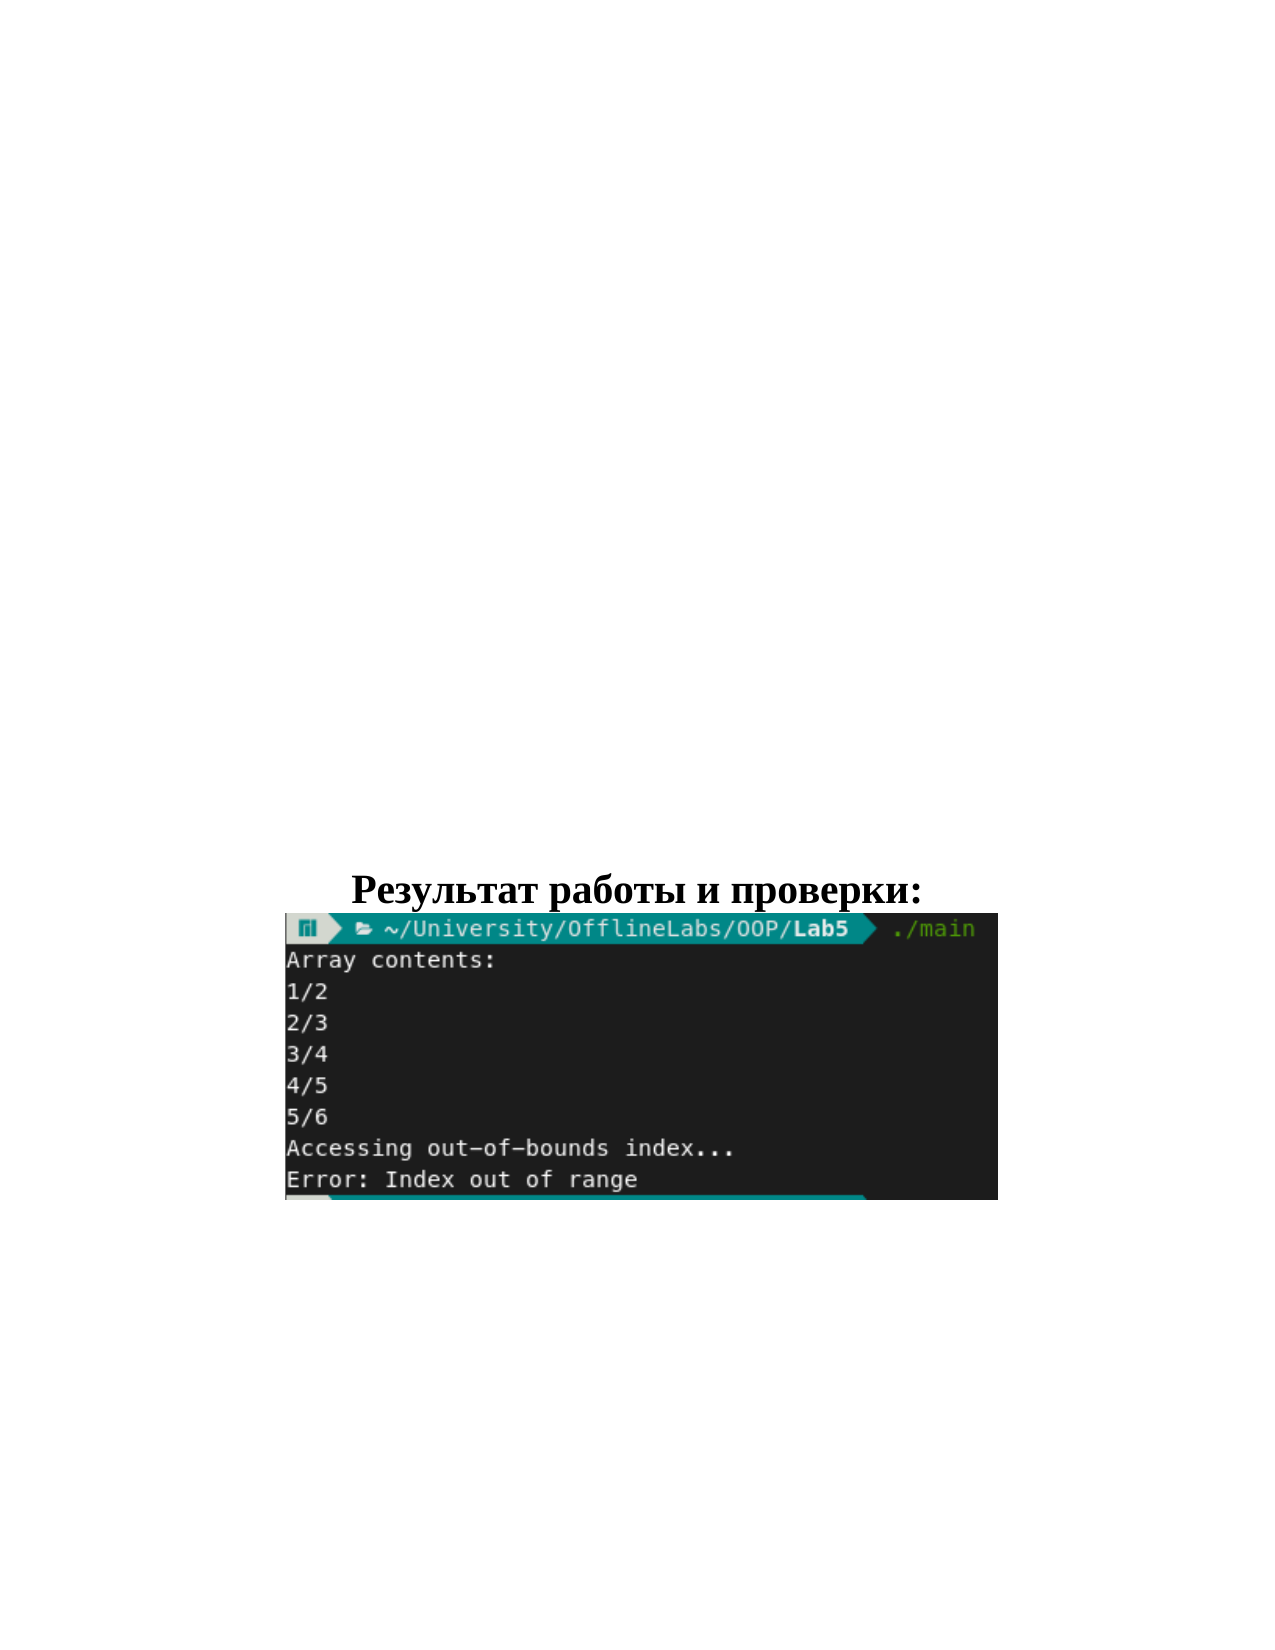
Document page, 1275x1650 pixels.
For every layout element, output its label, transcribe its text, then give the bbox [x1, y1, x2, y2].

picture [285, 913, 998, 1200]
text Результат работы и проверки: [150, 864, 1125, 912]
